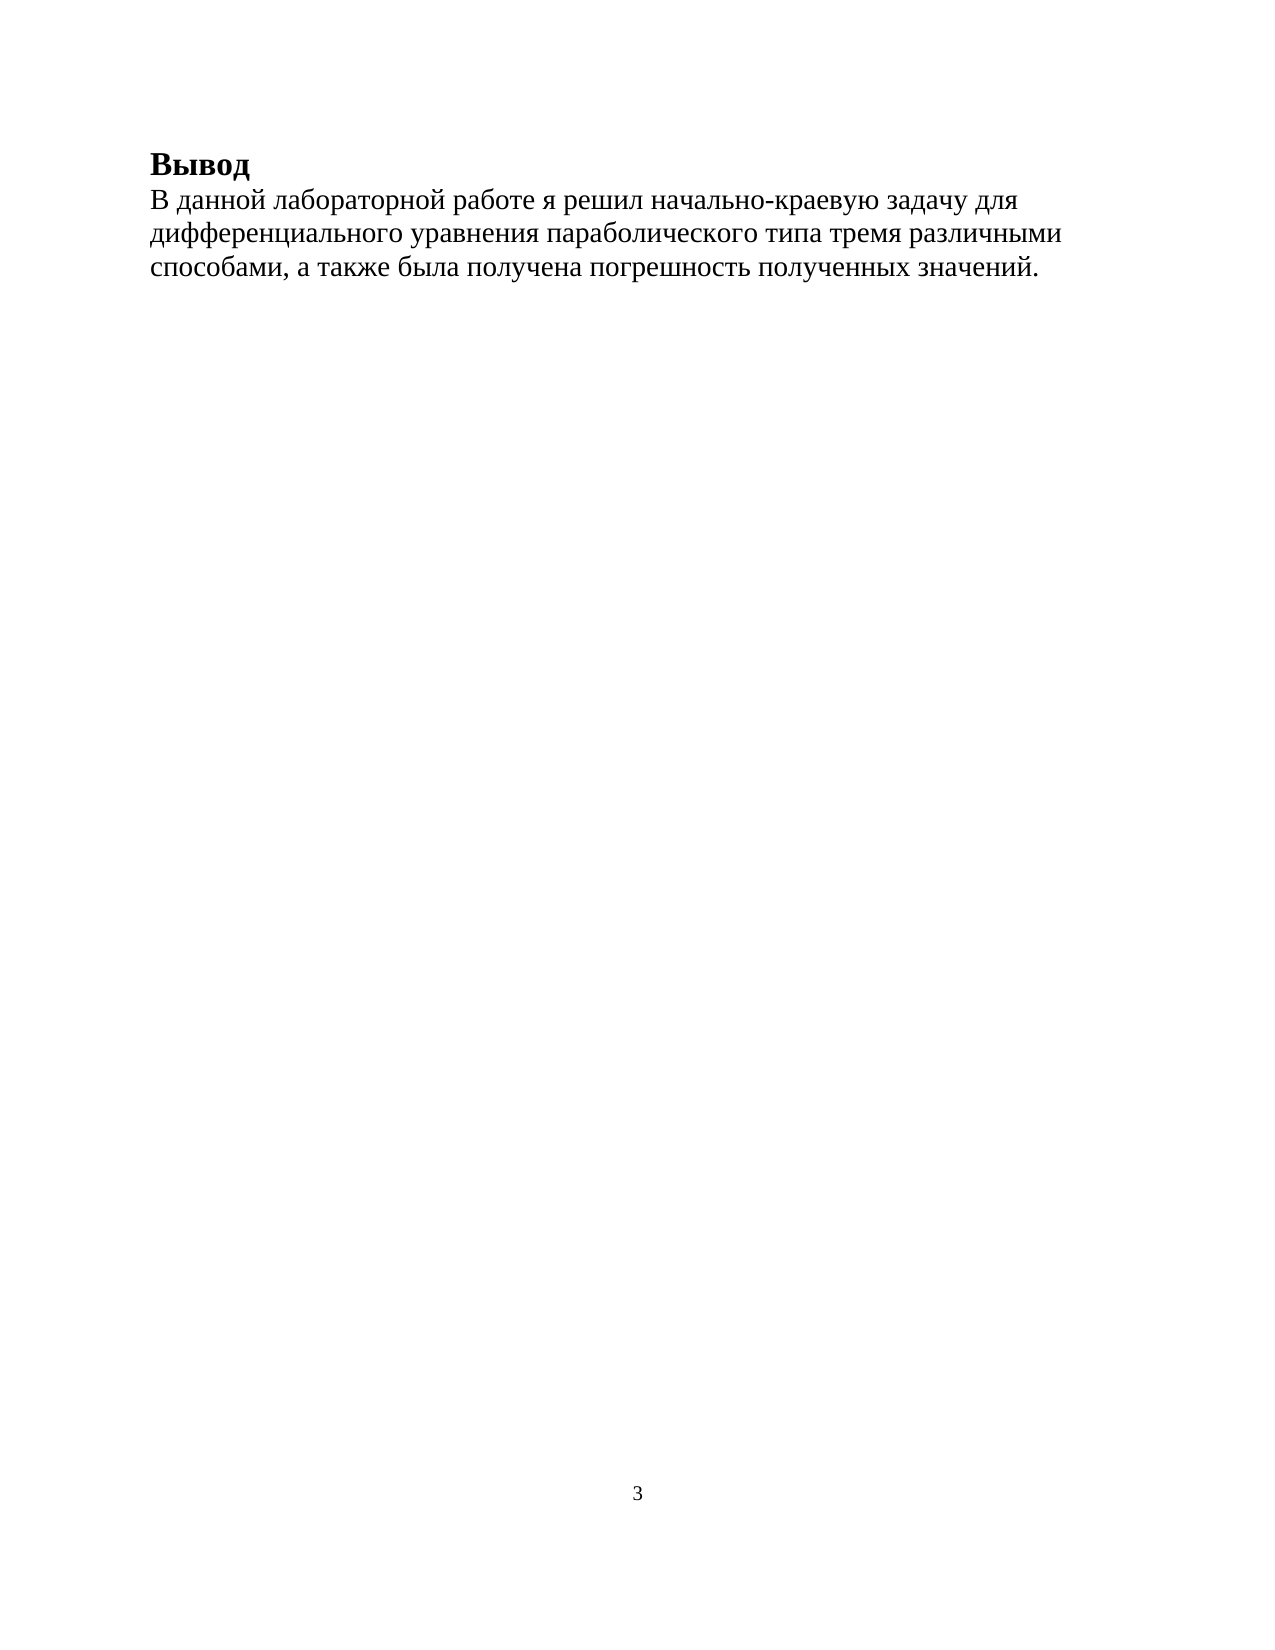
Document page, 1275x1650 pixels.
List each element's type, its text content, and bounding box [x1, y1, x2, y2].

subtitle Вывод [150, 144, 1137, 182]
subtitle В данной лабораторной работе я решил начально-краевую задачу для дифференциального уравнения параболического типа тремя различными способами, а также была получена погрешность полученных значений. [150, 182, 1137, 283]
